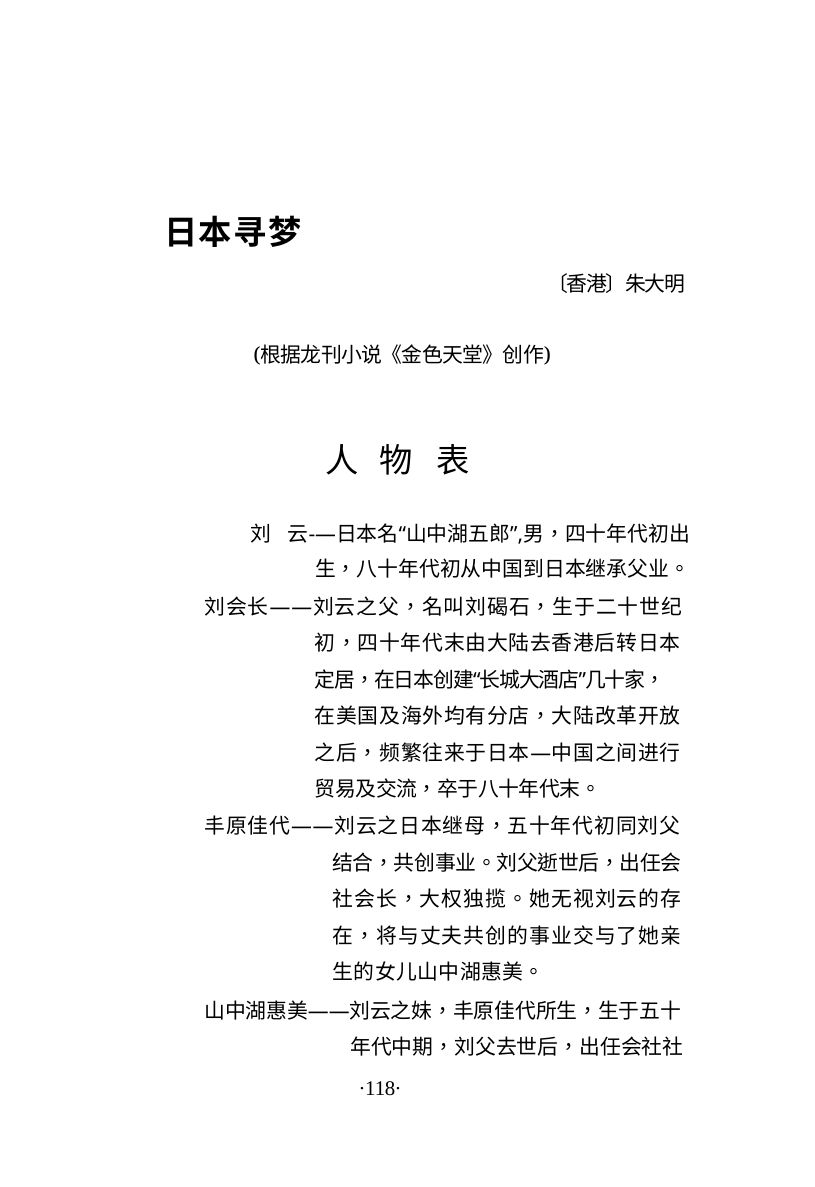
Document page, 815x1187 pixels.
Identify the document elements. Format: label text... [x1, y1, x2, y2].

text 日本寻梦 [164, 211, 692, 253]
text 刘 云-—日本名“山中湖五郎”,男，四十年代初出 生，八十年代初从中国到日本继承父业。 [204, 519, 690, 582]
text 人 物 表 [325, 439, 692, 481]
text 刘会长——刘云之父，名叫刘碣石，生于二十世纪 初，四十年代末由大陆去香港后转日本 定居，在日本创建“长城大酒店”几十家， 在美国及海外均有分店，大陆改革开放 之后，频繁往来于日本—中国之间进行 贸易及交流，卒于八十年代末。 [204, 592, 692, 802]
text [204, 997, 685, 1060]
text 丰原佳代——刘云之日本继母，五十年代初同刘父 结合，共创事业。刘父逝世后，出任会 社会长，大权独揽。她无视刘云的存 在，将与丈夫共创的事业交与了她亲 生的女儿山中湖惠美。 [204, 812, 683, 986]
text 〔香港〕朱大明 [547, 271, 692, 297]
text (根据龙刊小说《金色天堂》创作) [253, 342, 692, 368]
